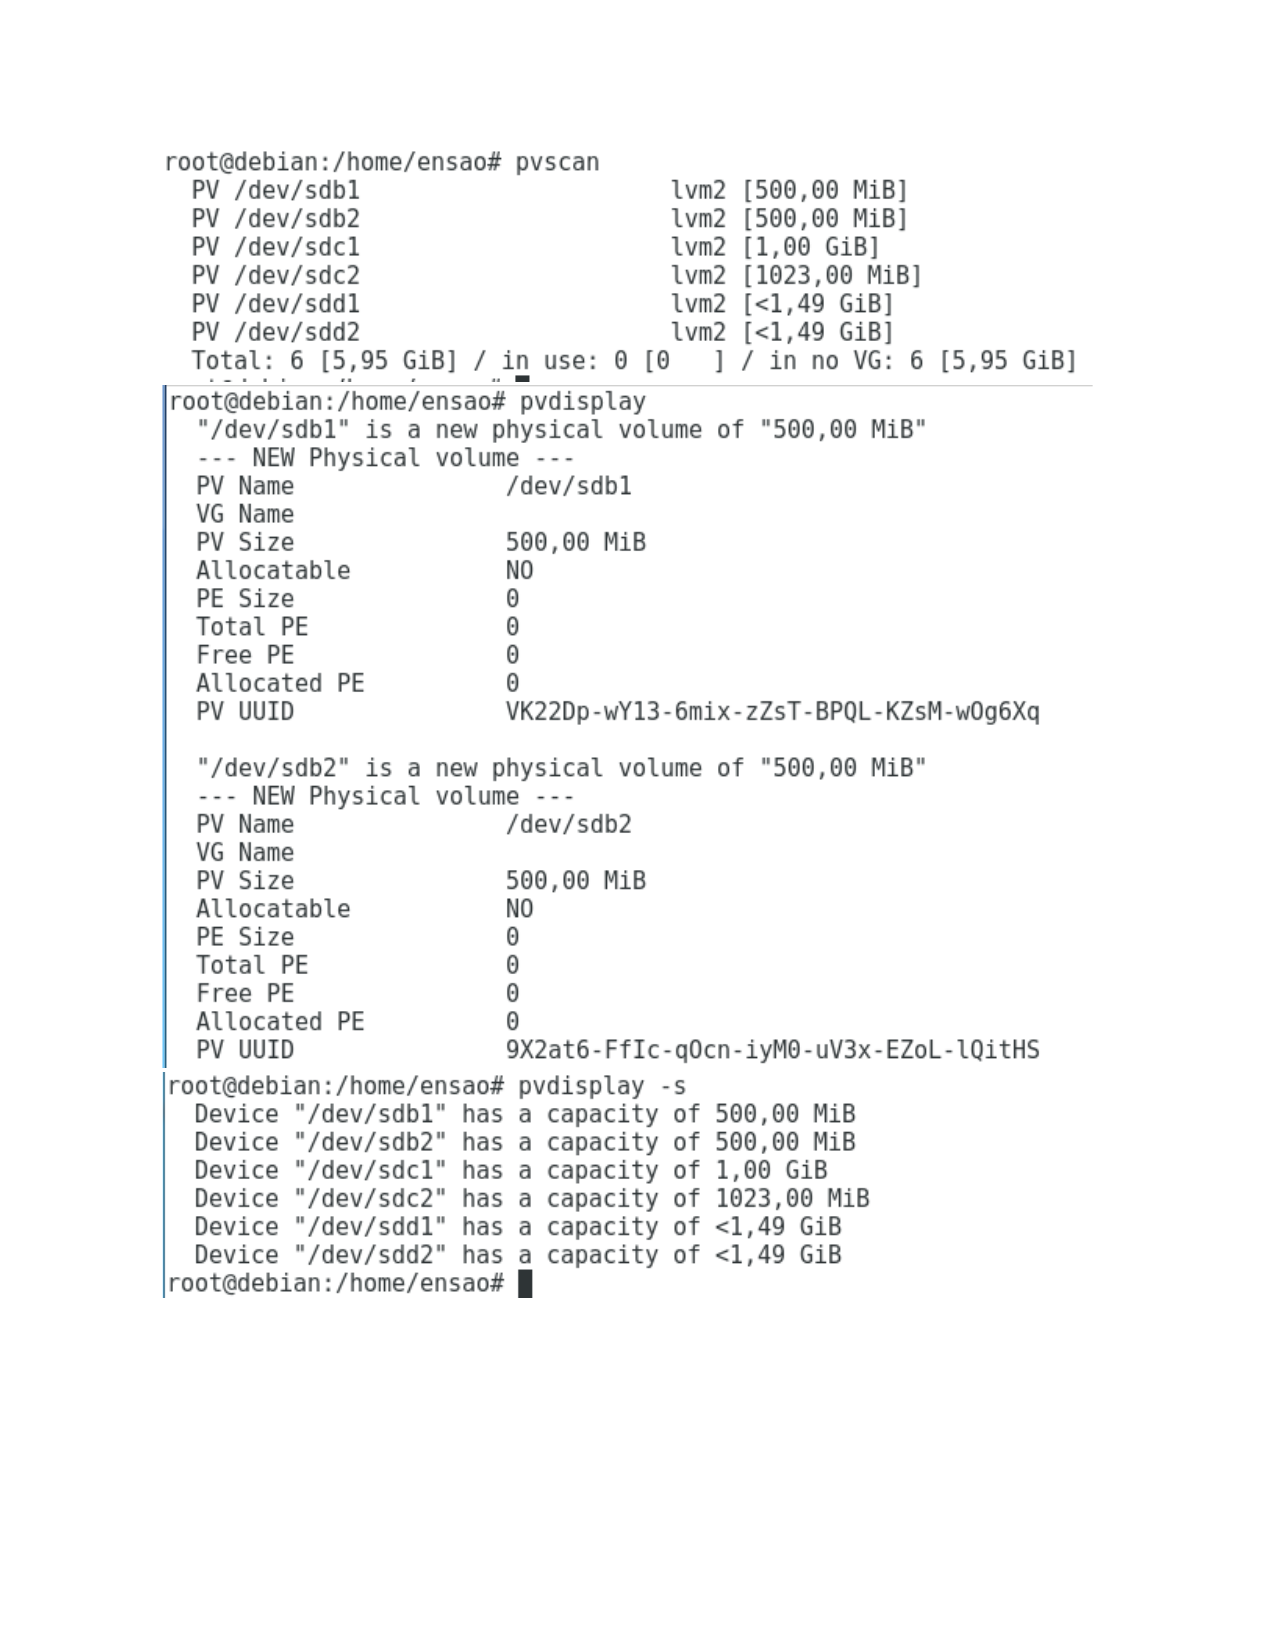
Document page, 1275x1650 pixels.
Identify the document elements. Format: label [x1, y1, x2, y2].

picture [162, 1072, 1275, 1298]
picture [162, 147, 1097, 382]
picture [162, 385, 1093, 1068]
